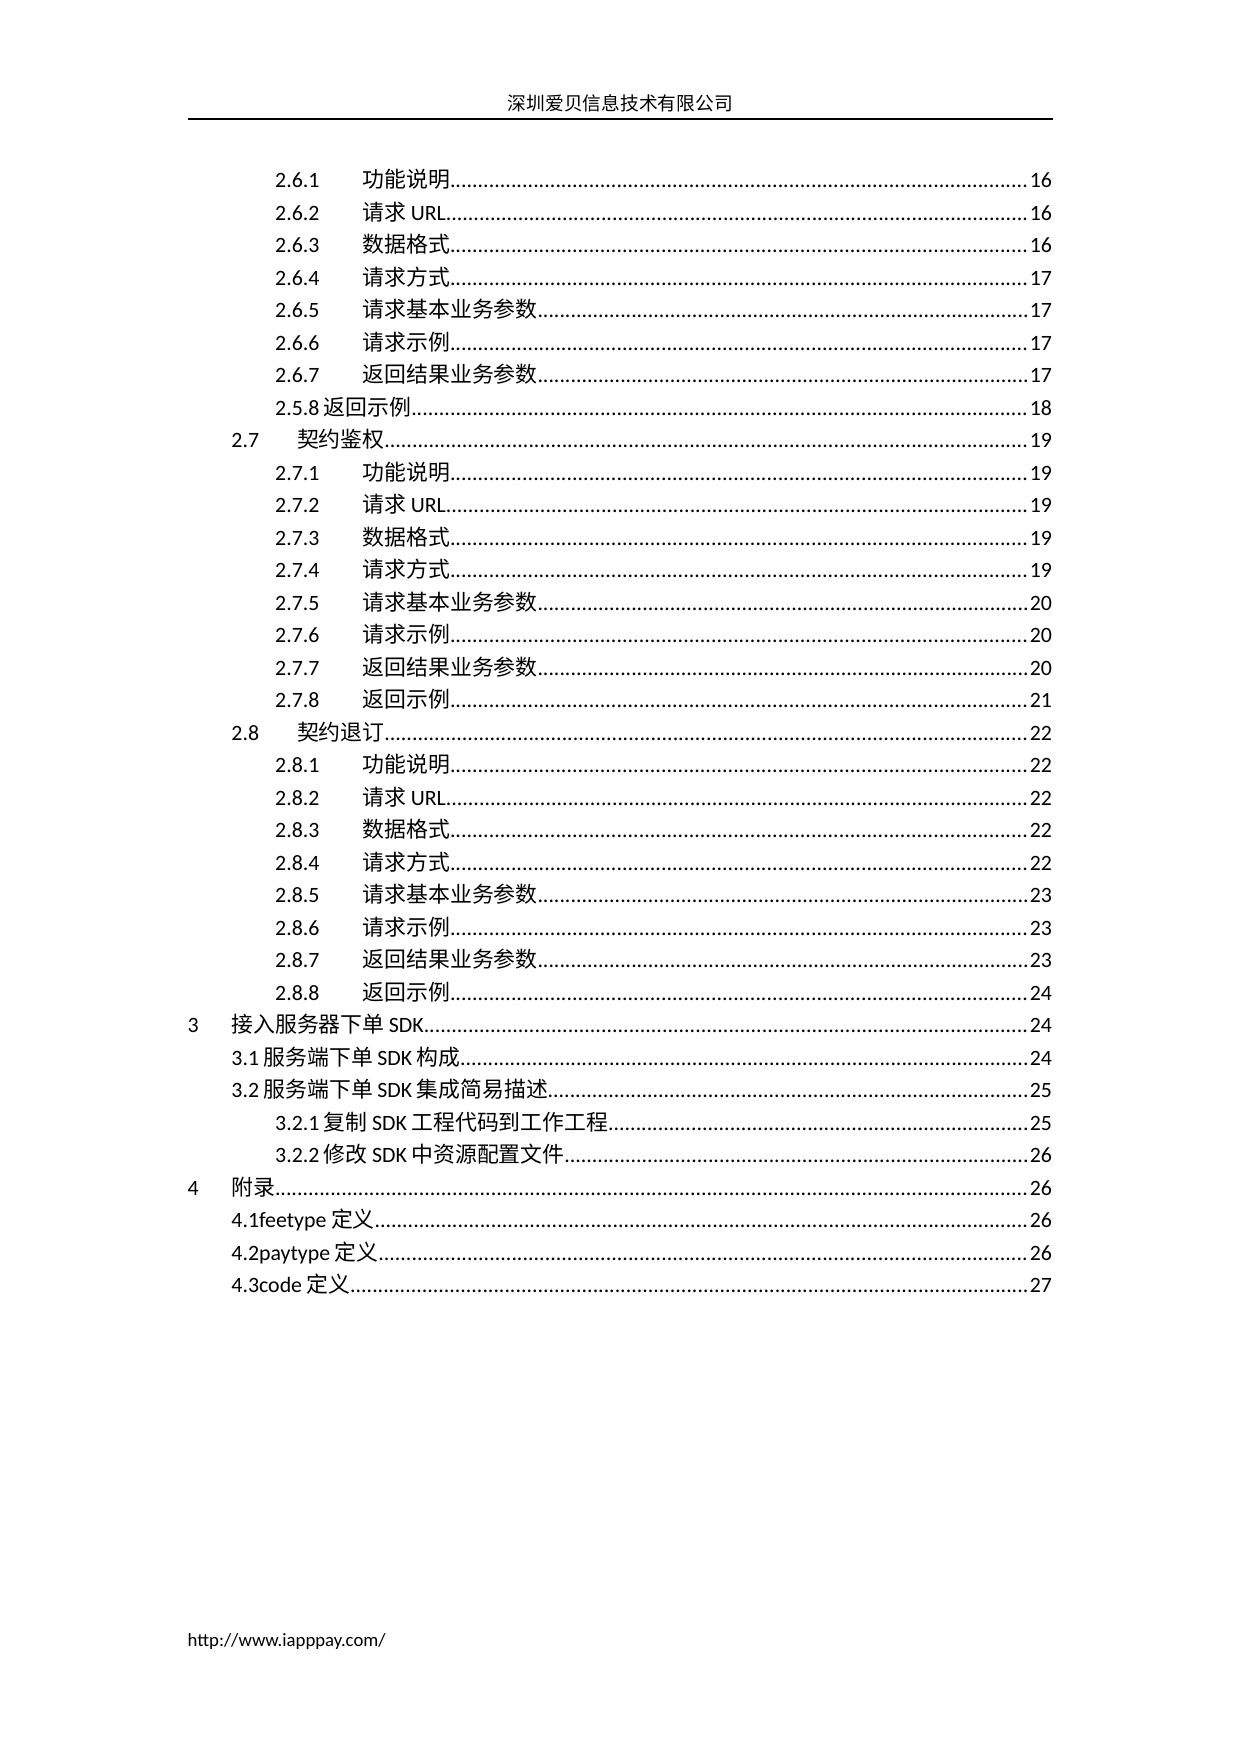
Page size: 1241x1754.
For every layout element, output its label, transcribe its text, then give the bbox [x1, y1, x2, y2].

text 2.8.4 请求方式 22 [275, 844, 1053, 877]
text 2.7.6 请求示例 20 [275, 617, 1053, 649]
text 2.7.8 返回示例 21 [275, 682, 1053, 714]
text 3.2服务端下单SDK集成简易描述 25 [231, 1072, 1053, 1104]
text 2.8 契约退订 22 [231, 714, 1053, 747]
text 2.7.1 功能说明 19 [275, 454, 1053, 487]
text 2.8.5 请求基本业务参数 23 [275, 877, 1053, 909]
text 2.7.4 请求方式 19 [275, 552, 1053, 584]
text 2.6.2 请求URL 16 [275, 194, 1053, 227]
text 2.8.6 请求示例 23 [275, 909, 1053, 942]
text 2.8.3 数据格式 22 [275, 812, 1053, 844]
text 2.6.5 请求基本业务参数 17 [275, 292, 1053, 324]
text 2.8.2 请求URL 22 [275, 779, 1053, 812]
text 3.2.2修改SDK中资源配置文件 26 [275, 1137, 1053, 1169]
text 2.5.8返回示例 18 [275, 389, 1053, 422]
text 2.6.4 请求方式 17 [275, 259, 1053, 292]
text 2.6.6 请求示例 17 [275, 324, 1053, 357]
text 3 接入服务器下单SDK 24 [187, 1007, 1053, 1039]
text 4.1feetype定义 26 [231, 1202, 1053, 1234]
text 2.7.5 请求基本业务参数 20 [275, 584, 1053, 617]
text 2.7.3 数据格式 19 [275, 519, 1053, 552]
text 2.8.8 返回示例 24 [275, 974, 1053, 1007]
text 4 附录 26 [187, 1169, 1053, 1202]
text 2.8.7 返回结果业务参数 23 [275, 942, 1053, 974]
text 2.7.7 返回结果业务参数 20 [275, 649, 1053, 682]
text 2.6.3 数据格式 16 [275, 227, 1053, 259]
text 2.7.2 请求URL 19 [275, 487, 1053, 519]
text 3.2.1复制SDK工程代码到工作工程 25 [275, 1104, 1053, 1137]
text 4.3code定义 27 [231, 1267, 1053, 1299]
text 2.7 契约鉴权 19 [231, 422, 1053, 454]
text 2.6.1 功能说明 16 [275, 162, 1053, 194]
text 4.2paytype定义 26 [231, 1234, 1053, 1267]
text 3.1服务端下单SDK构成 24 [231, 1039, 1053, 1072]
text 2.6.7 返回结果业务参数 17 [275, 357, 1053, 389]
text 2.8.1 功能说明 22 [275, 747, 1053, 779]
